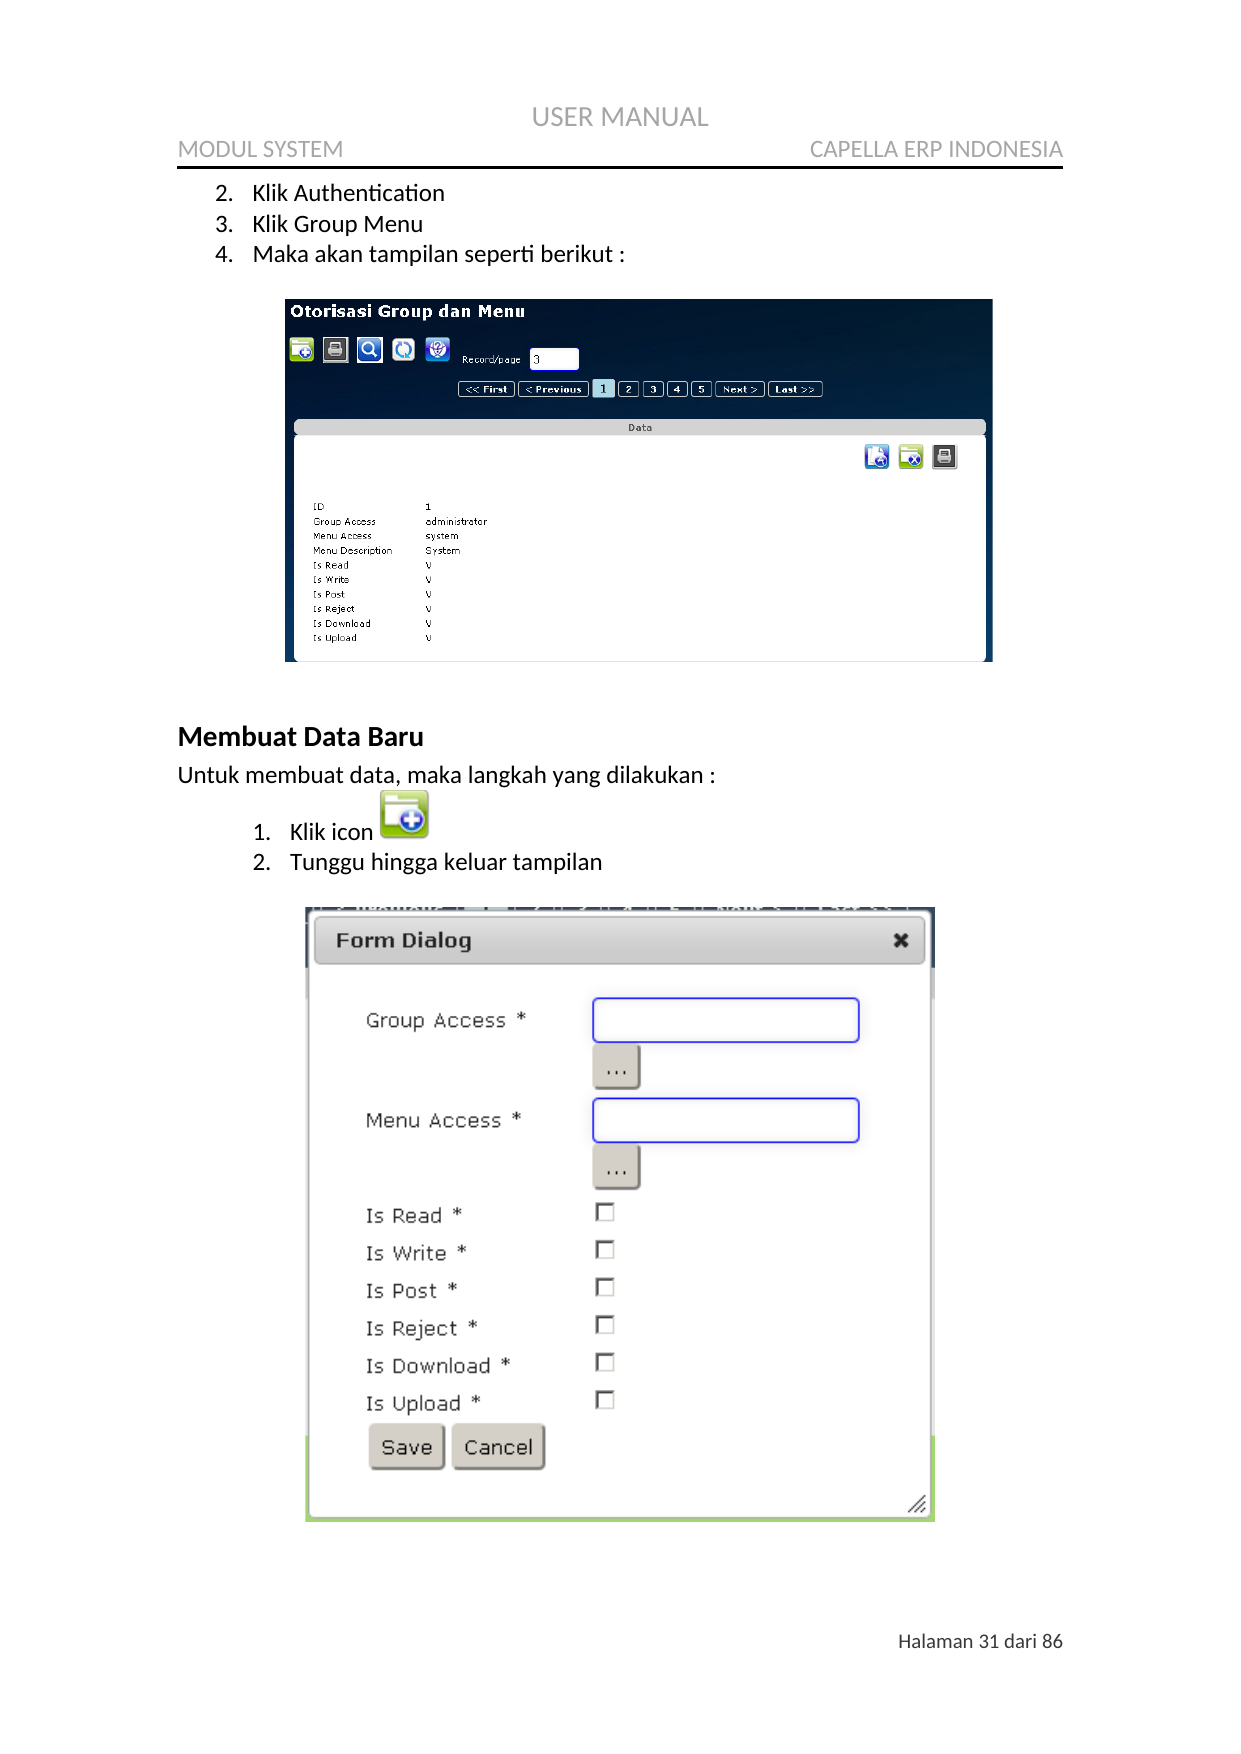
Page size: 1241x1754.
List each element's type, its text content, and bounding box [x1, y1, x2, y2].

list Klik icon [252, 790, 1063, 846]
picture [285, 299, 993, 662]
picture [305, 907, 935, 1522]
text Untuk membuat data, maka langkah yang dilakukan : [177, 759, 1063, 790]
list Klik Authentication [215, 177, 1063, 208]
list Tunggu hingga keluar tampilan [252, 846, 1063, 877]
picture [379, 790, 430, 840]
subtitle Membuat Data Baru [177, 718, 1063, 753]
list Klik Group Menu [215, 208, 1063, 238]
list Maka akan tampilan seperti berikut : [215, 238, 1063, 269]
